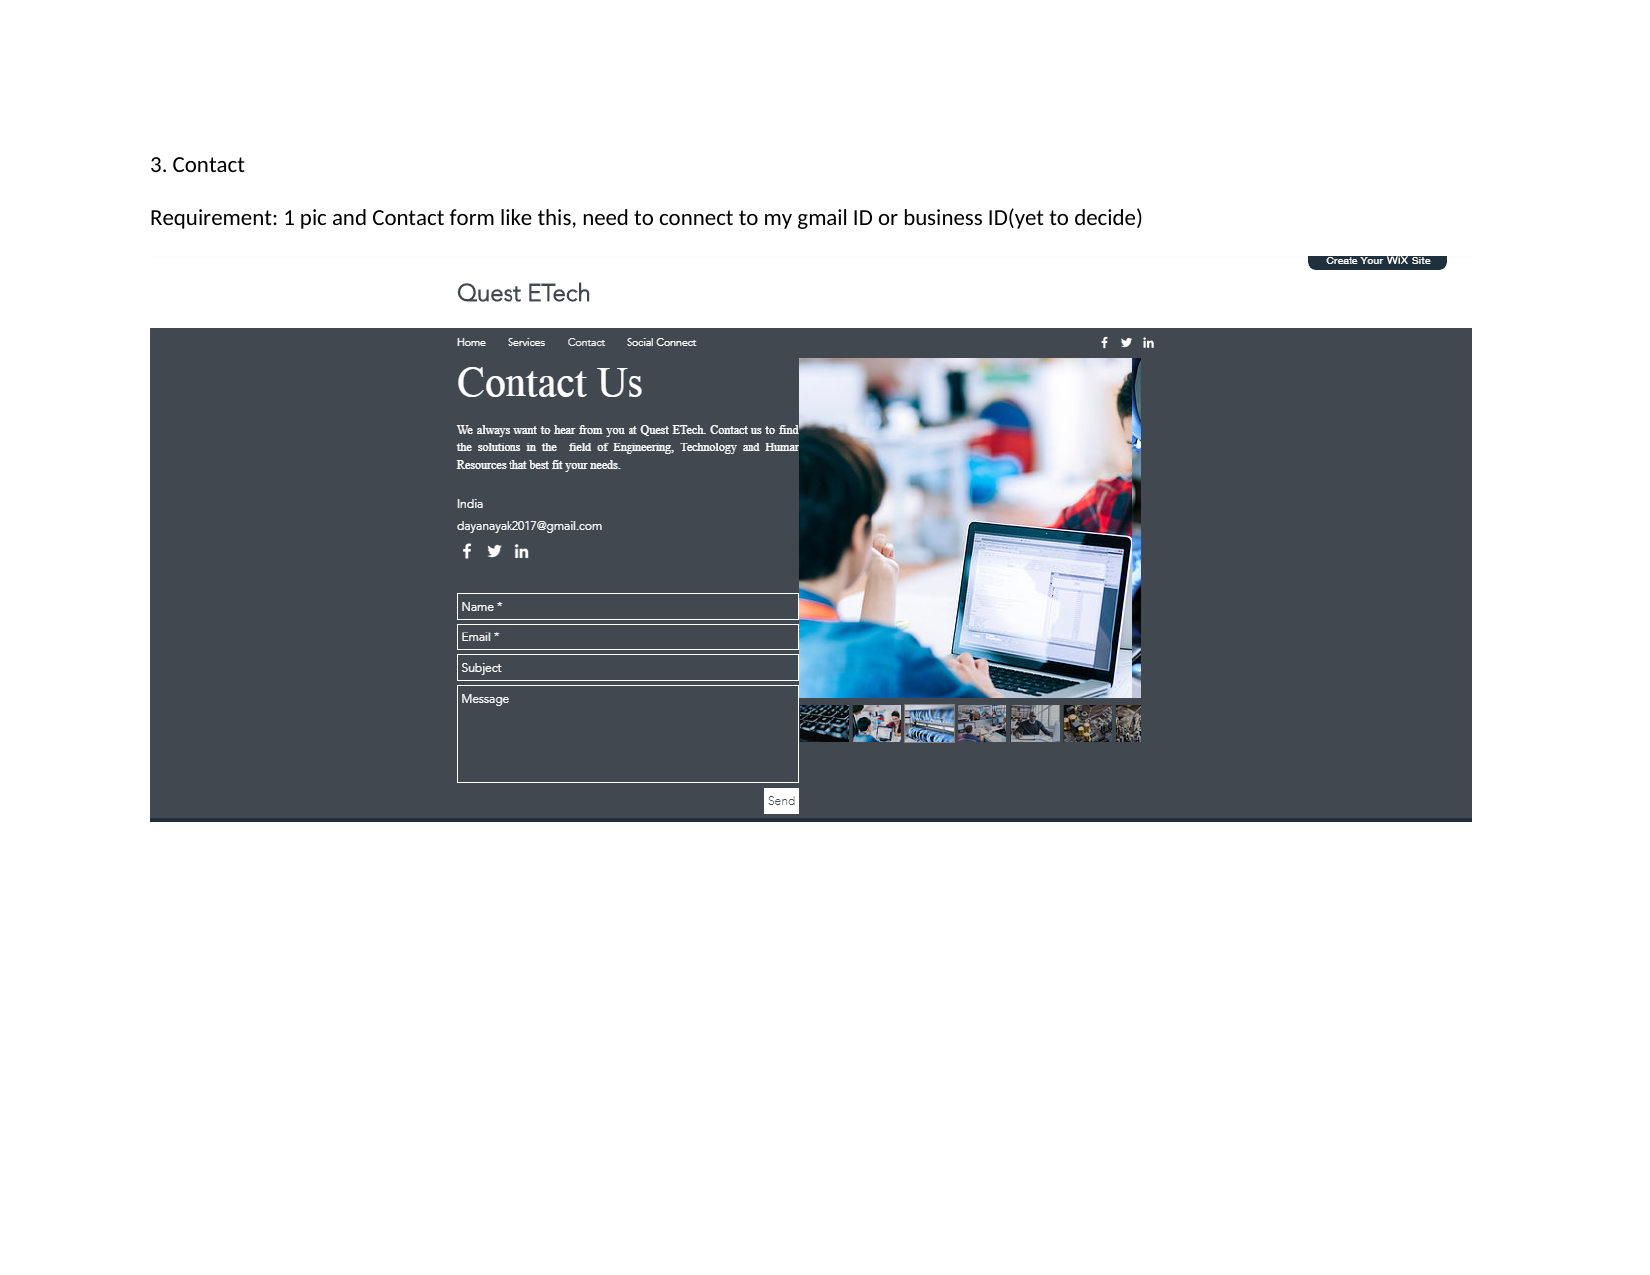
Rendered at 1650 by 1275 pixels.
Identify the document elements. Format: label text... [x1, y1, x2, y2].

text Requirement: 1 pic and Contact form like this, need to connect to my gmail ID or business ID(yet to decide) [150, 203, 1500, 231]
text 3. Contact [150, 150, 1500, 178]
picture [150, 256, 1472, 822]
